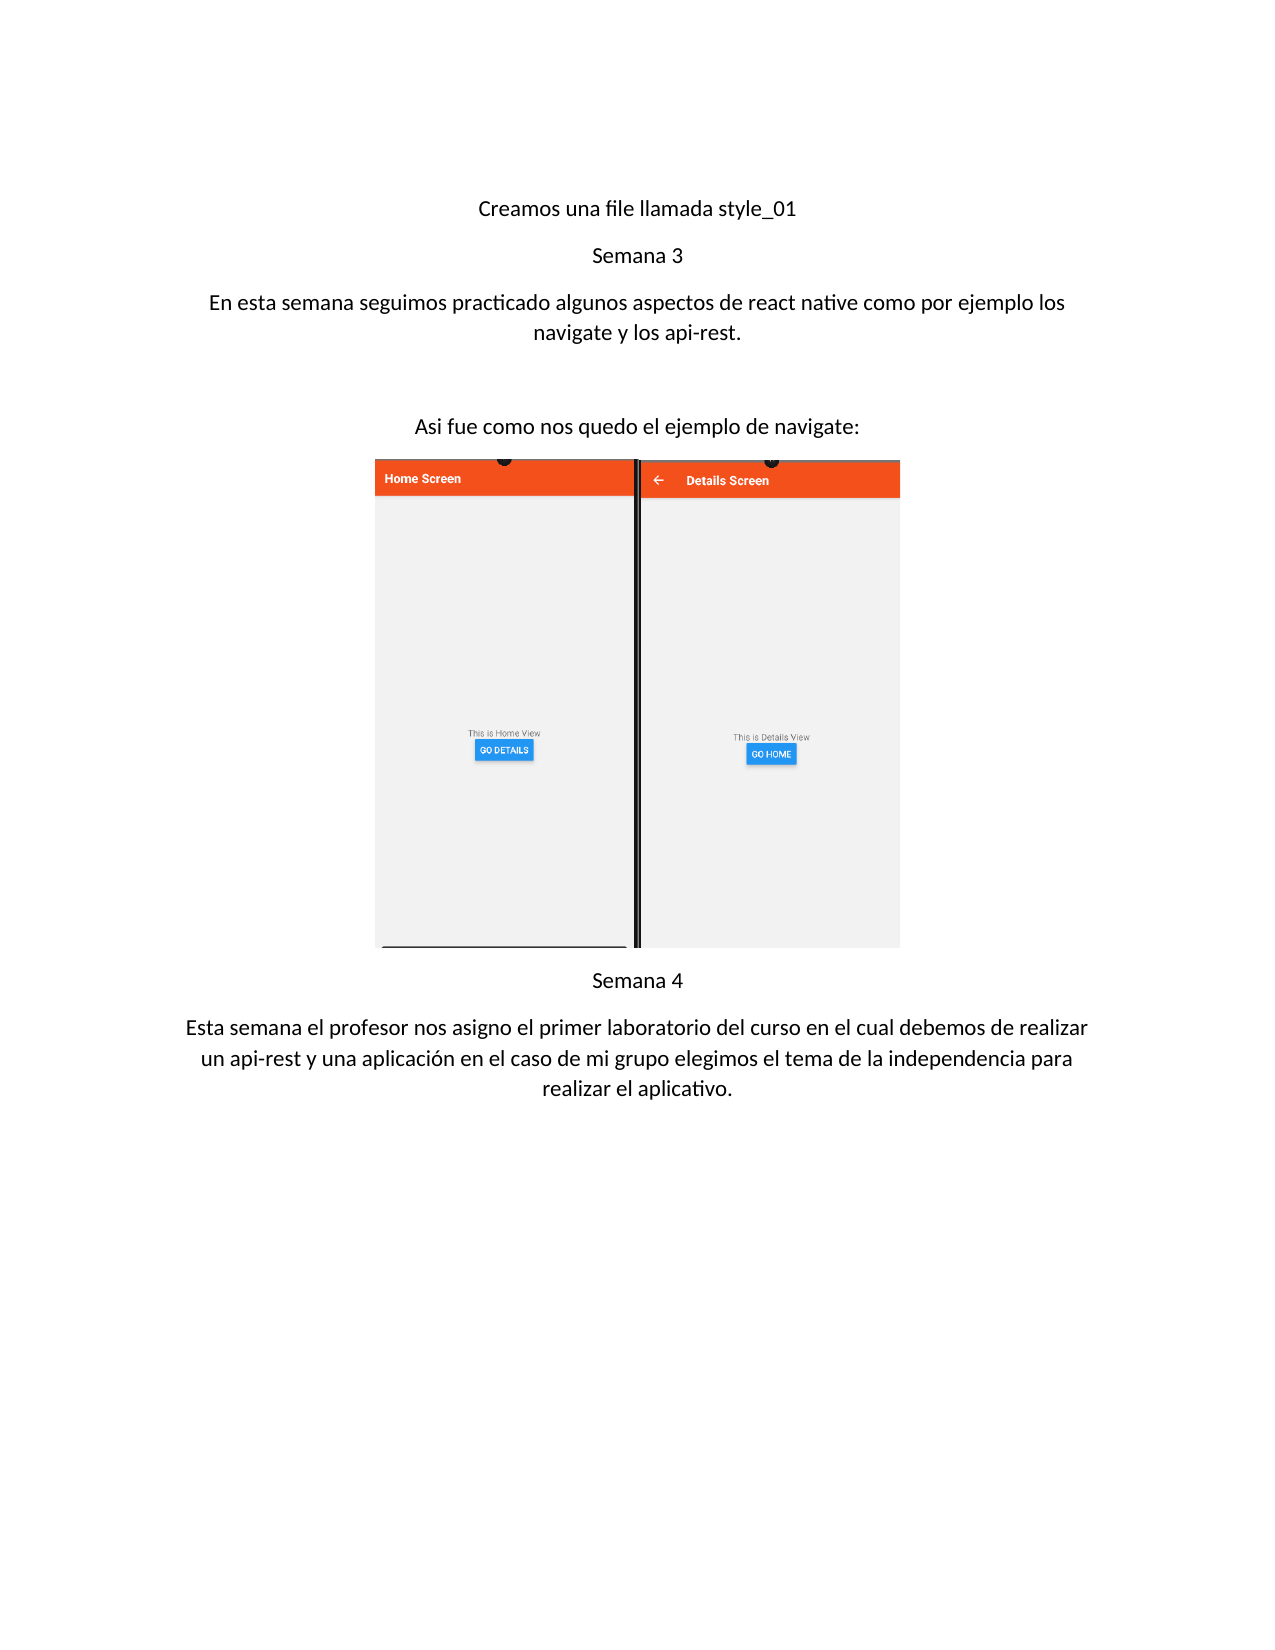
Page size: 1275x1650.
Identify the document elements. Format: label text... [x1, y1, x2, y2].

text En esta semana seguimos practicado algunos aspectos de react native como por ejemplo los navigate y los api-rest. [177, 288, 1098, 346]
text Semana 4 [177, 967, 1098, 995]
text Asi fue como nos quedo el ejemplo de navigate: [177, 412, 1098, 440]
text Esta semana el profesor nos asigno el primer laboratorio del curso en el cual debemos de realizar un api-rest y una aplicación en el caso de mi grupo elegimos el tema de la independencia para realizar el aplicativo. [177, 1013, 1098, 1102]
text Creamos una file llamada style_01 [177, 194, 1098, 222]
picture [375, 459, 901, 948]
text Semana 3 [177, 241, 1098, 269]
